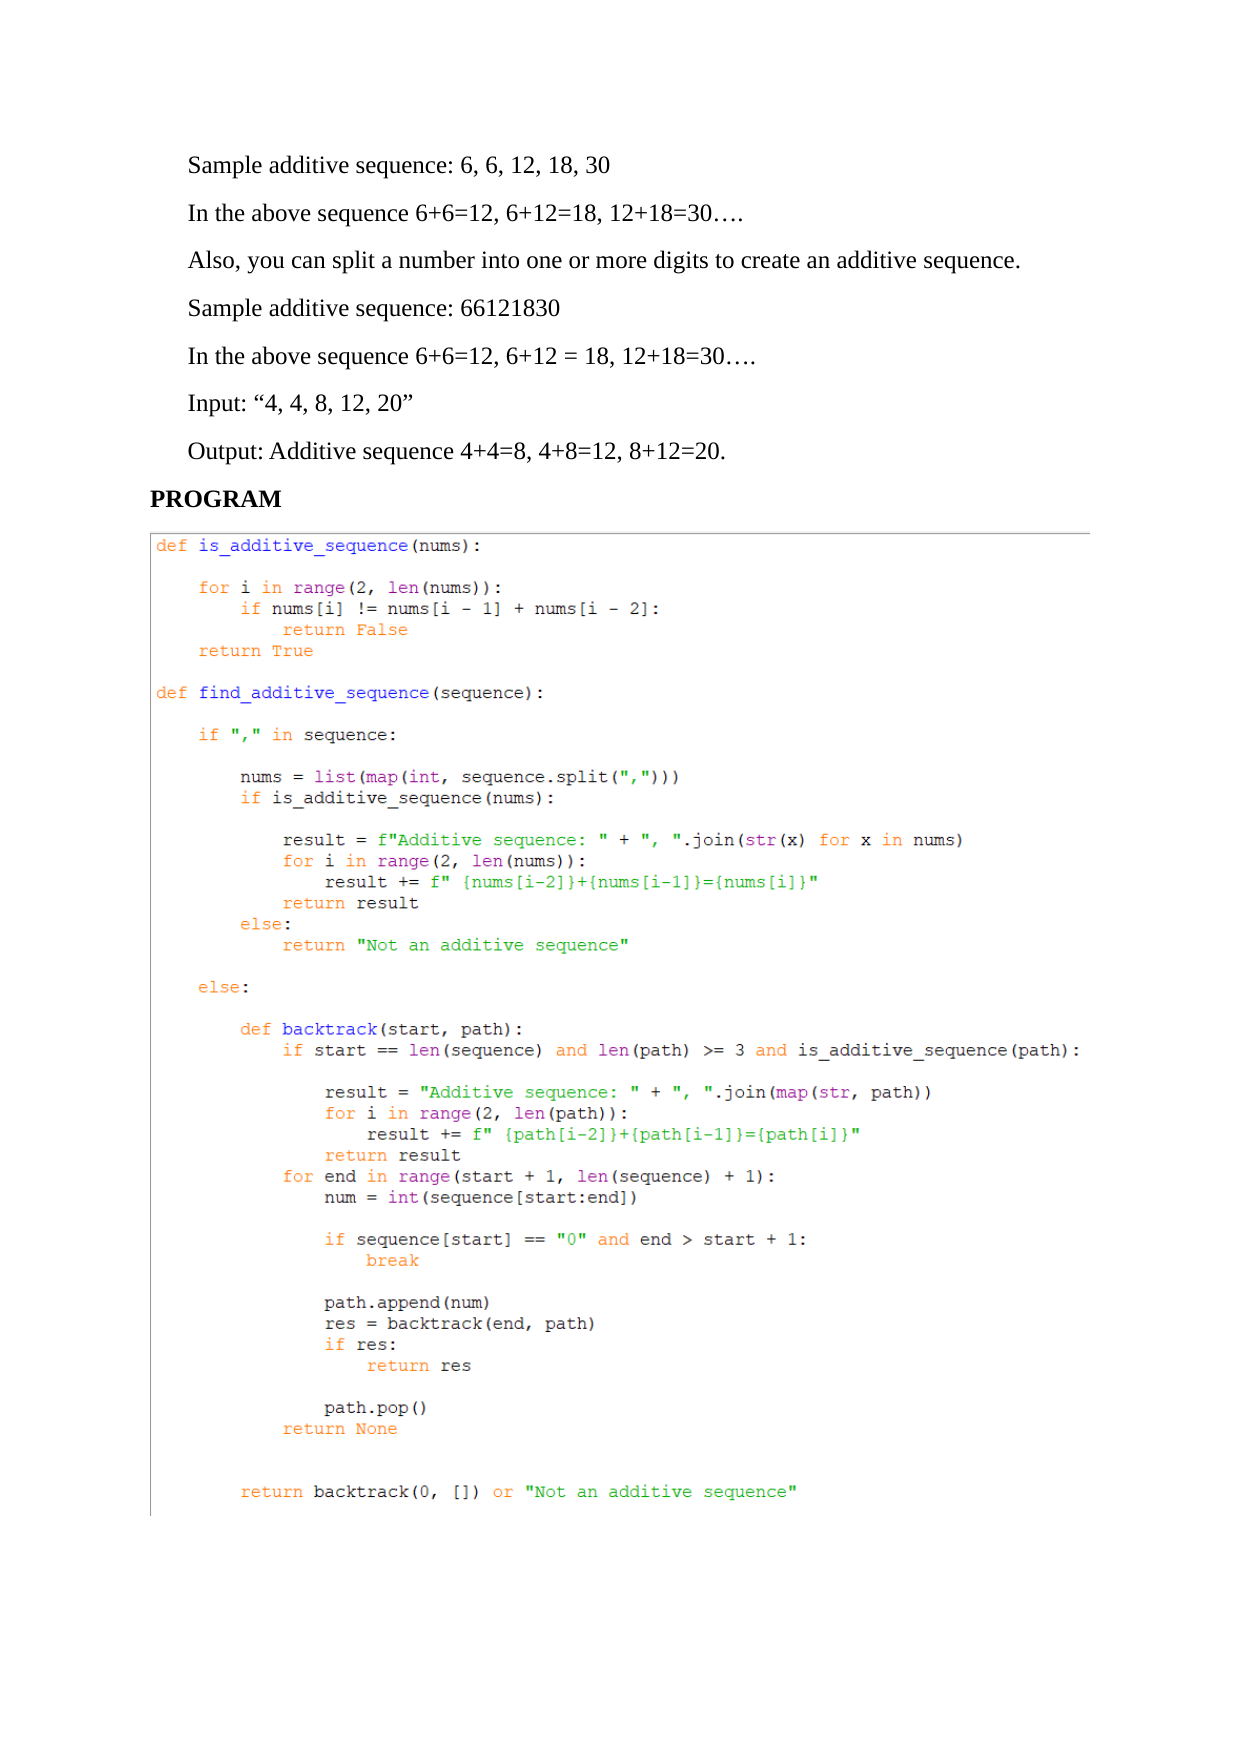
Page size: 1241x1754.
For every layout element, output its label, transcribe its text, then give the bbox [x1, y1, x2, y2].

text PROGRAM [150, 484, 1090, 513]
picture [150, 531, 1091, 1516]
text In the above sequence 6+6=12, 6+12 = 18, 12+18=30…. [187, 341, 1090, 369]
text Also, you can split a number into one or more digits to create an additive sequence. [187, 245, 1090, 274]
text In the above sequence 6+6=12, 6+12=18, 12+18=30…. [187, 198, 1090, 226]
text Input: “4, 4, 8, 12, 20” [187, 388, 1090, 417]
text Output: Additive sequence 4+4=8, 4+8=12, 8+12=20. [187, 436, 1090, 465]
text Sample additive sequence: 6, 6, 12, 18, 30 [187, 150, 1090, 179]
text Sample additive sequence: 66121830 [187, 293, 1090, 322]
